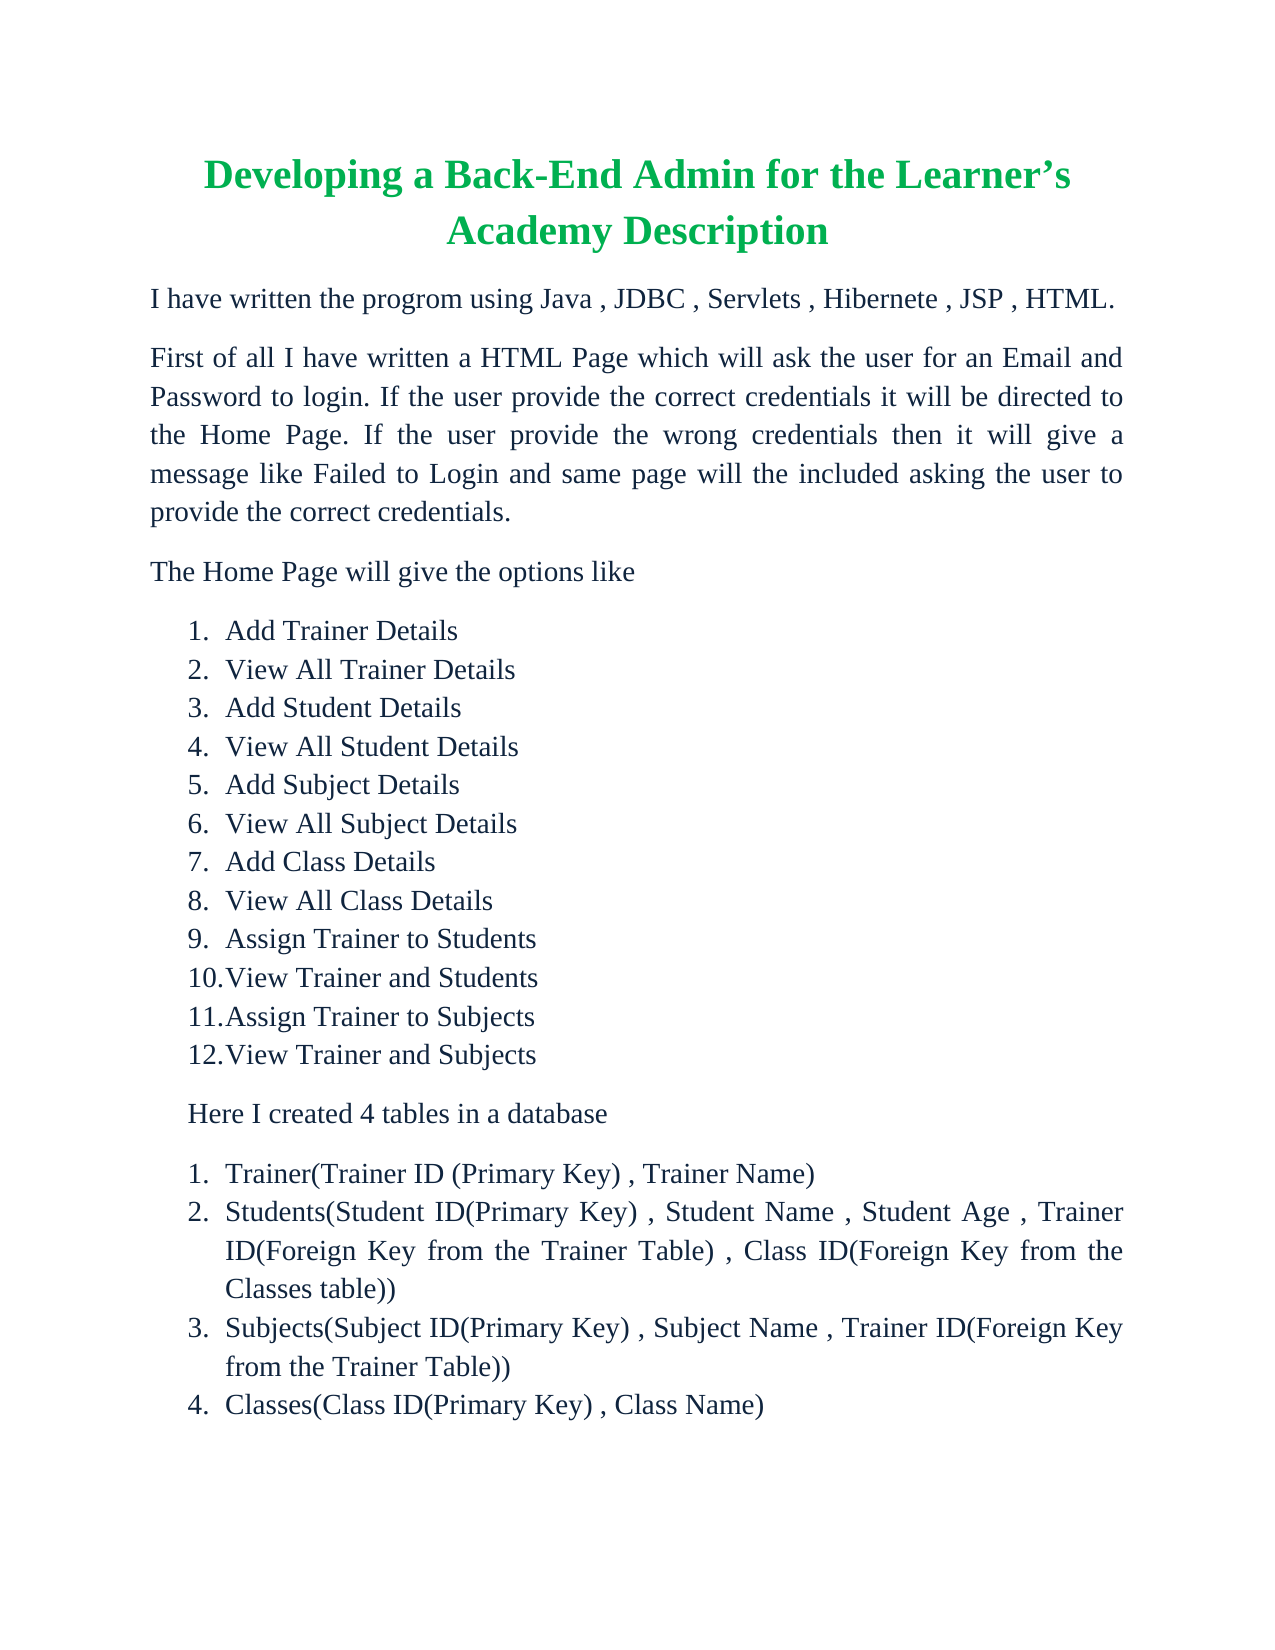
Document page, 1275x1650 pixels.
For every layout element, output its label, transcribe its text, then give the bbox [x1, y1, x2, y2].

text The Home Page will give the options like [150, 554, 1125, 587]
list View Trainer and Students [187, 960, 1125, 994]
text Here I created 4 tables in a database [187, 1097, 1125, 1130]
list Students(Student ID(Primary Key) , Student Name , Student Age , Trainer ID(Foreign Key from the Trainer Table) , Class ID(Foreign Key from the Classes table)) [187, 1194, 1125, 1305]
text Developing a Back-End Admin for the Learner’s Academy Description [150, 150, 1125, 253]
list Add Subject Details [187, 767, 1125, 801]
list View All Student Details [187, 729, 1125, 762]
list Add Class Details [187, 844, 1125, 878]
text First of all I have written a HTML Page which will ask the user for an Email and Password to login. If the user provide the correct credentials it will be directed to the Home Page. If the user provide the wrong credentials then it will give a message like Failed to Login and same page will the included asking the user to provide the correct credentials. [150, 340, 1125, 528]
list Assign Trainer to Students [187, 922, 1125, 955]
list Subjects(Subject ID(Primary Key) , Subject Name , Trainer ID(Foreign Key from the Trainer Table)) [187, 1310, 1125, 1382]
list View All Trainer Details [187, 652, 1125, 685]
list Add Trainer Details [187, 613, 1125, 647]
text I have written the progrom using Java , JDBC , Servlets , Hibernete , JSP , HTML. [150, 281, 1125, 314]
list View Trainer and Subjects [187, 1037, 1125, 1071]
list Assign Trainer to Subjects [187, 999, 1125, 1032]
list Classes(Class ID(Primary Key) , Class Name) [187, 1387, 1125, 1421]
list Add Student Details [187, 690, 1125, 724]
list Trainer(Trainer ID (Primary Key) , Trainer Name) [187, 1156, 1125, 1189]
list View All Class Details [187, 883, 1125, 917]
list View All Subject Details [187, 806, 1125, 839]
